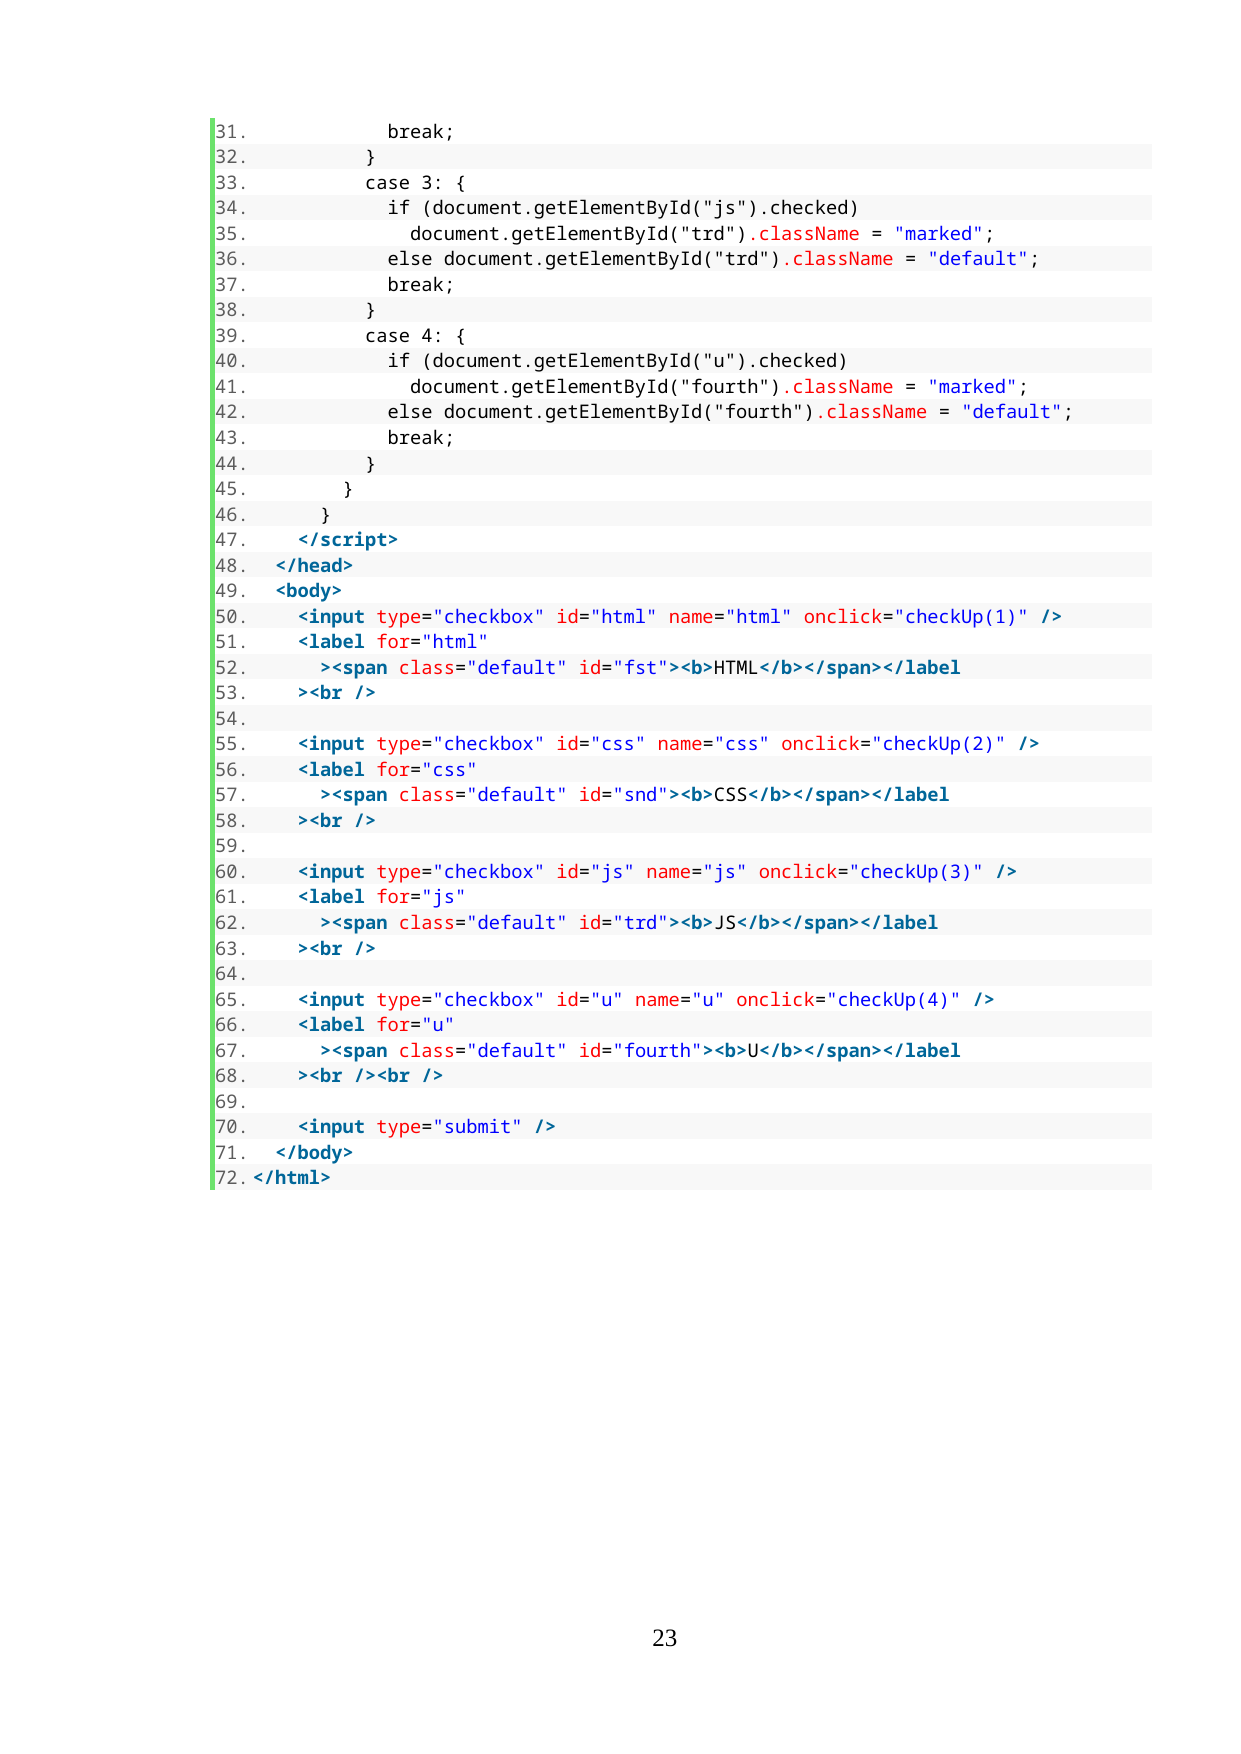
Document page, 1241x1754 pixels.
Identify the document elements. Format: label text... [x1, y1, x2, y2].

list <input type="submit" /> [215, 1113, 1152, 1139]
list case 4: { [215, 322, 1152, 348]
list <label for="css" [215, 756, 1152, 782]
list document.getElementById("fourth").className = "marked"; [215, 373, 1152, 399]
list else document.getElementById("trd").className = "default"; [215, 246, 1152, 271]
list break; [215, 271, 1152, 297]
list ><br /> [215, 679, 1152, 705]
list ><span class="default" id="fourth"><b>U</b></span></label [215, 1037, 1152, 1062]
list document.getElementById("trd").className = "marked"; [215, 220, 1152, 246]
list break; [215, 118, 1152, 144]
list <input type="checkbox" id="js" name="js" onclick="checkUp(3)" /> [215, 858, 1152, 884]
list ><span class="default" id="trd"><b>JS</b></span></label [215, 909, 1152, 935]
list </script> [215, 526, 1152, 552]
list if (document.getElementById("js").checked) [215, 195, 1152, 220]
list } [215, 144, 1152, 169]
list } [215, 501, 1152, 526]
list </head> [215, 552, 1152, 577]
list <label for="html" [215, 628, 1152, 654]
list } [215, 475, 1152, 501]
list ><br /><br /> [215, 1062, 1152, 1088]
list } [215, 450, 1152, 475]
list <label for="u" [215, 1011, 1152, 1037]
list ><br /> [215, 935, 1152, 960]
list <input type="checkbox" id="css" name="css" onclick="checkUp(2)" /> [215, 731, 1152, 756]
list </body> [215, 1139, 1152, 1164]
list case 3: { [215, 169, 1152, 195]
list <body> [215, 577, 1152, 603]
list ><span class="default" id="fst"><b>HTML</b></span></label [215, 654, 1152, 679]
list } [215, 297, 1152, 322]
list ><br /> [215, 807, 1152, 833]
list else document.getElementById("fourth").className = "default"; [215, 399, 1152, 424]
list if (document.getElementById("u").checked) [215, 348, 1152, 373]
list <label for="js" [215, 884, 1152, 909]
list <input type="checkbox" id="html" name="html" onclick="checkUp(1)" /> [215, 603, 1152, 628]
list </html> [215, 1164, 1152, 1190]
list ><span class="default" id="snd"><b>CSS</b></span></label [215, 782, 1152, 807]
list <input type="checkbox" id="u" name="u" onclick="checkUp(4)" /> [215, 986, 1152, 1011]
list break; [215, 424, 1152, 450]
